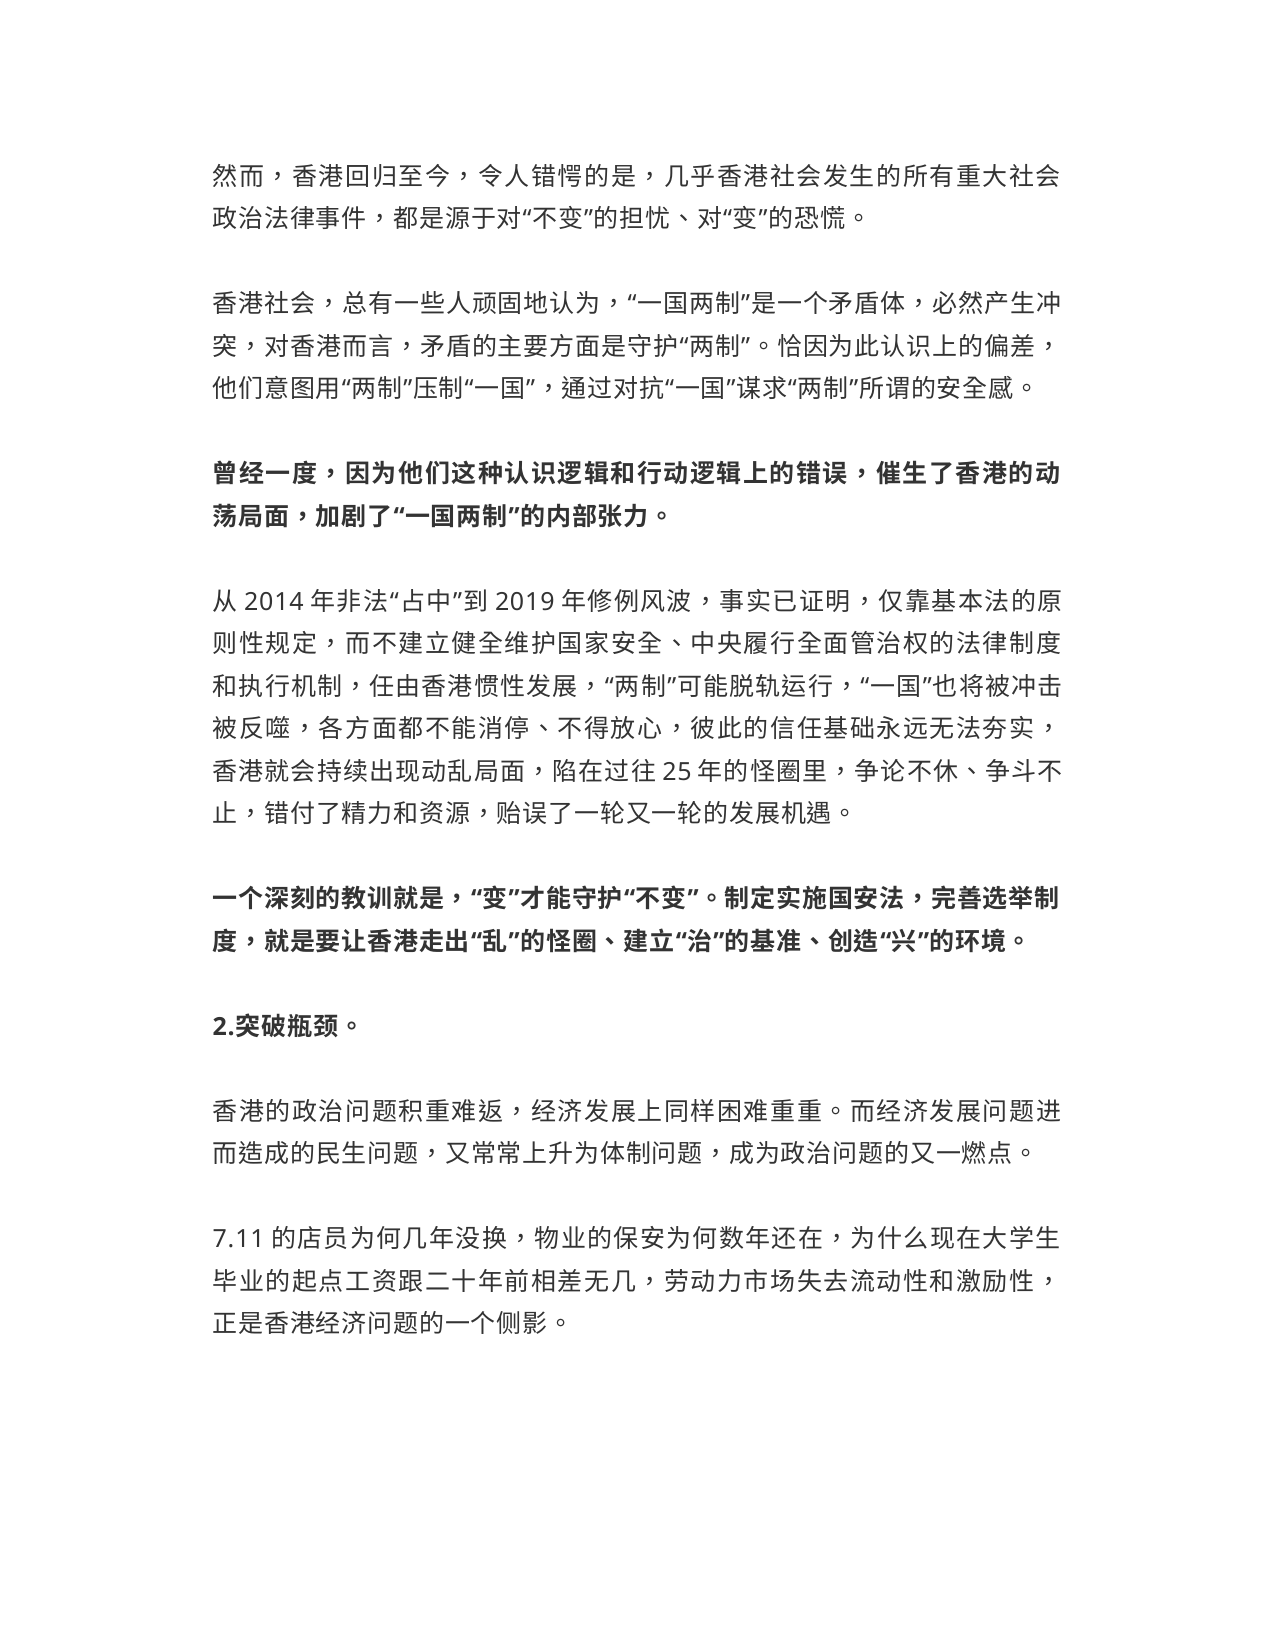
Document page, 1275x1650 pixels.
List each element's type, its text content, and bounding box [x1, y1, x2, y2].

text 香港社会，总有一些人顽固地认为，“一国两制”是一个矛盾体，必然产生冲突，对香港而言，矛盾的主要方面是守护“两制”。恰因为此认识上的偏差，他们意图用“两制”压制“一国”，通过对抗“一国”谋求“两制”所谓的安全感。 [212, 277, 1062, 405]
text 从2014年非法“占中”到2019年修例风波，事实已证明，仅靠基本法的原则性规定，而不建立健全维护国家安全、中央履行全面管治权的法律制度和执行机制，任由香港惯性发展，“两制”可能脱轨运行，“一国”也将被冲击被反噬，各方面都不能消停、不得放心，彼此的信任基础永远无法夯实，香港就会持续出现动乱局面，陷在过往25年的怪圈里，争论不休、争斗不止，错付了精力和资源，贻误了一轮又一轮的发展机遇。 [212, 575, 1062, 830]
text 香港的政治问题积重难返，经济发展上同样困难重重。而经济发展问题进而造成的民生问题，又常常上升为体制问题，成为政治问题的又一燃点。 [212, 1085, 1062, 1170]
text 7.11的店员为何几年没换，物业的保安为何数年还在，为什么现在大学生毕业的起点工资跟二十年前相差无几，劳动力市场失去流动性和激励性，正是香港经济问题的一个侧影。 [212, 1212, 1062, 1340]
text 曾经一度，因为他们这种认识逻辑和行动逻辑上的错误，催生了香港的动荡局面，加剧了“一国两制”的内部张力。 [212, 447, 1062, 532]
text 一个深刻的教训就是，“变”才能守护“不变”。制定实施国安法，完善选举制度，就是要让香港走出“乱”的怪圈、建立“治”的基准、创造“兴”的环境。 [212, 872, 1062, 957]
text 然而，香港回归至今，令人错愕的是，几乎香港社会发生的所有重大社会政治法律事件，都是源于对“不变”的担忧、对“变”的恐慌。 [212, 150, 1062, 235]
text 2.突破瓶颈。 [212, 1000, 1062, 1042]
